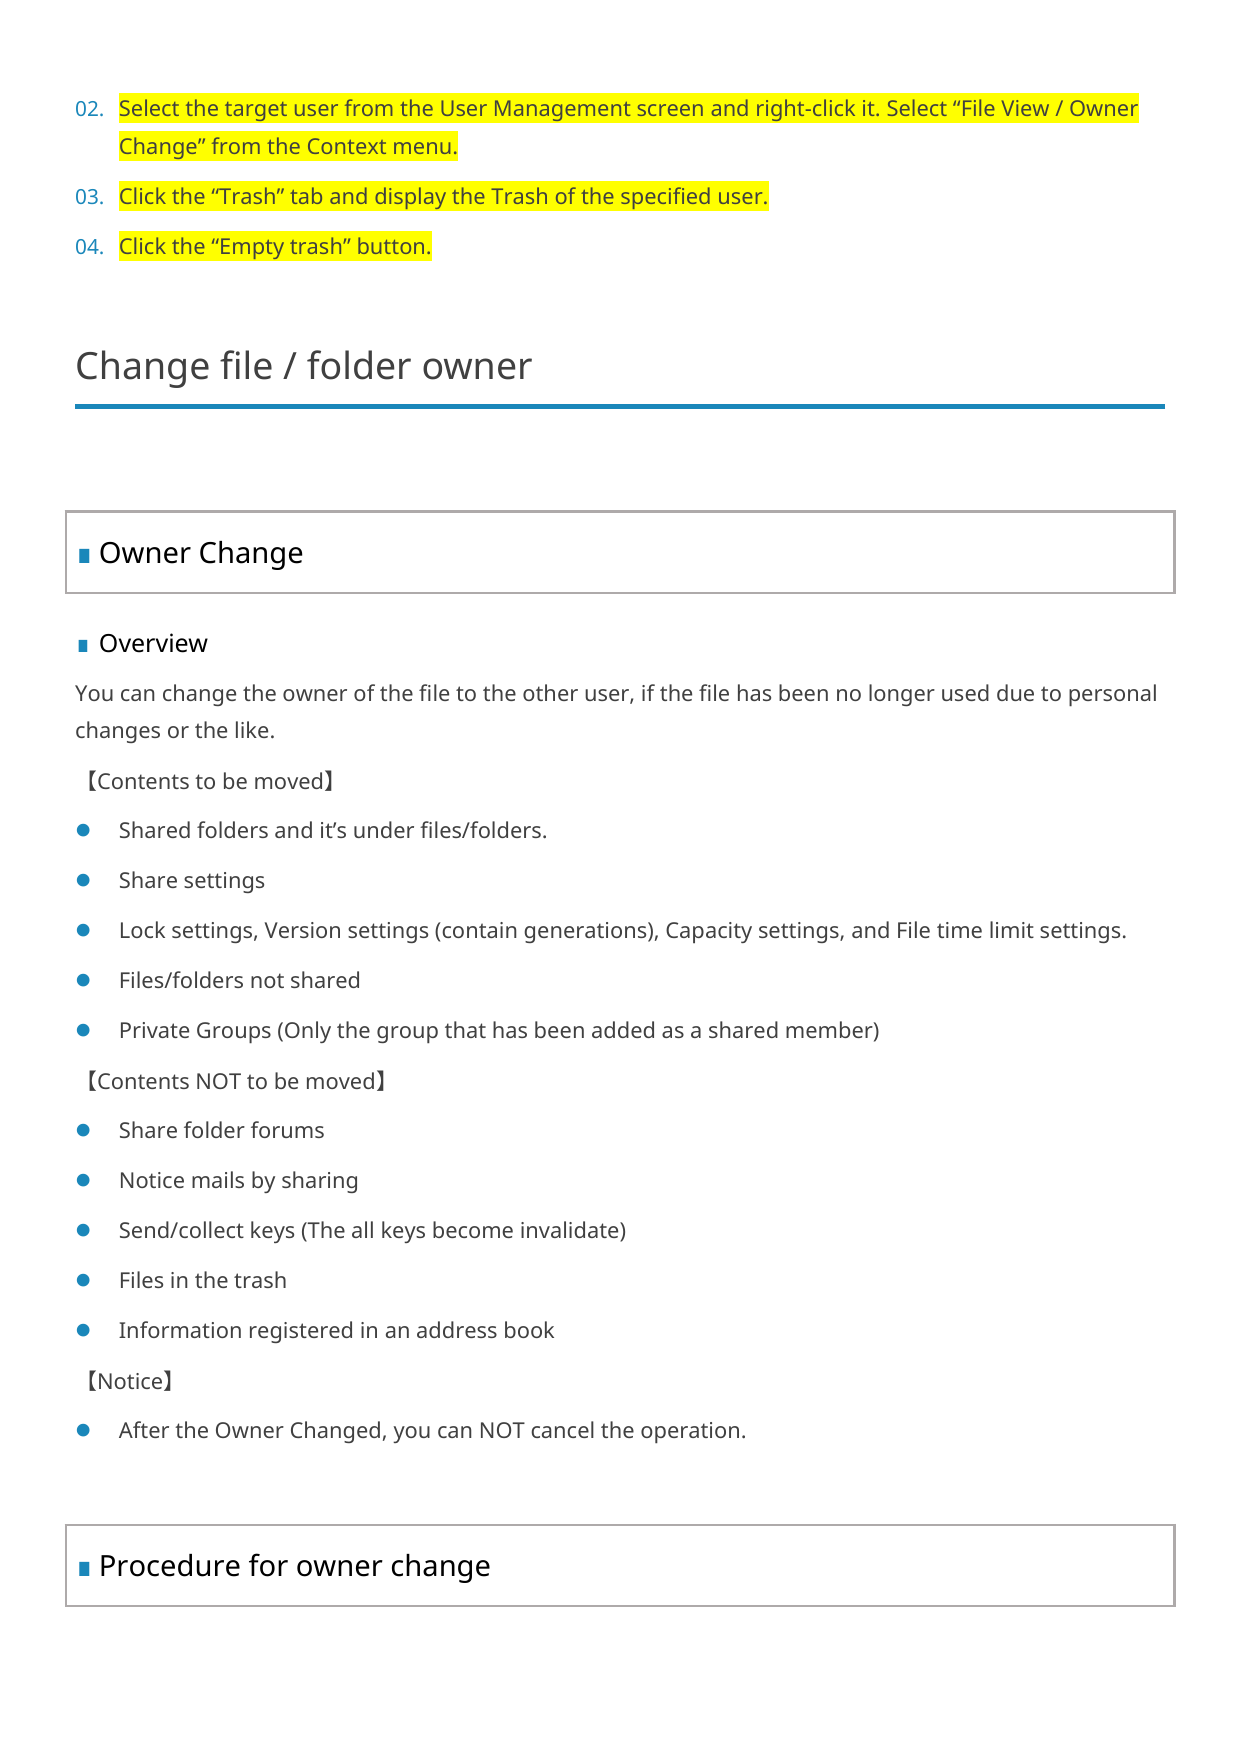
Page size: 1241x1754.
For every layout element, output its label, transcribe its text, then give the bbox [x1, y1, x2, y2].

list Files/folders not shared [75, 961, 1165, 999]
text You can change the owner of the file to the other user, if the file has been no longer used due to personal changes or the like. [75, 674, 1165, 749]
text 【Contents to be moved】 [75, 761, 1165, 799]
list Share folder forums [75, 1111, 1165, 1149]
list Send/collect keys (The all keys become invalidate) [75, 1211, 1165, 1249]
list Shared folders and it’s under files/folders. [75, 811, 1165, 849]
text 【Notice】 [75, 1361, 1165, 1399]
text Owner Change [67, 513, 1173, 592]
list Information registered in an address book [75, 1311, 1165, 1349]
list After the Owner Changed, you can NOT cancel the operation. [75, 1411, 1165, 1449]
text Overview [75, 624, 1165, 661]
list Files in the trash [75, 1261, 1165, 1299]
list Click the “Empty trash” button. [75, 227, 1165, 264]
list Lock settings, Version settings (contain generations), Capacity settings, and File time limit settings. [75, 911, 1165, 949]
list Private Groups (Only the group that has been added as a shared member) [75, 1011, 1165, 1049]
list Notice mails by sharing [75, 1161, 1165, 1199]
list Share settings [75, 861, 1165, 899]
text Procedure for owner change [67, 1526, 1173, 1605]
subtitle Change file / folder owner [75, 327, 1165, 404]
list Click the “Trash” tab and display the Trash of the specified user. [75, 177, 1165, 214]
text 【Contents NOT to be moved】 [75, 1061, 1165, 1099]
list Select the target user from the User Management screen and right-click it. Select “File View / Owner Change” from the Context menu. [75, 89, 1165, 164]
